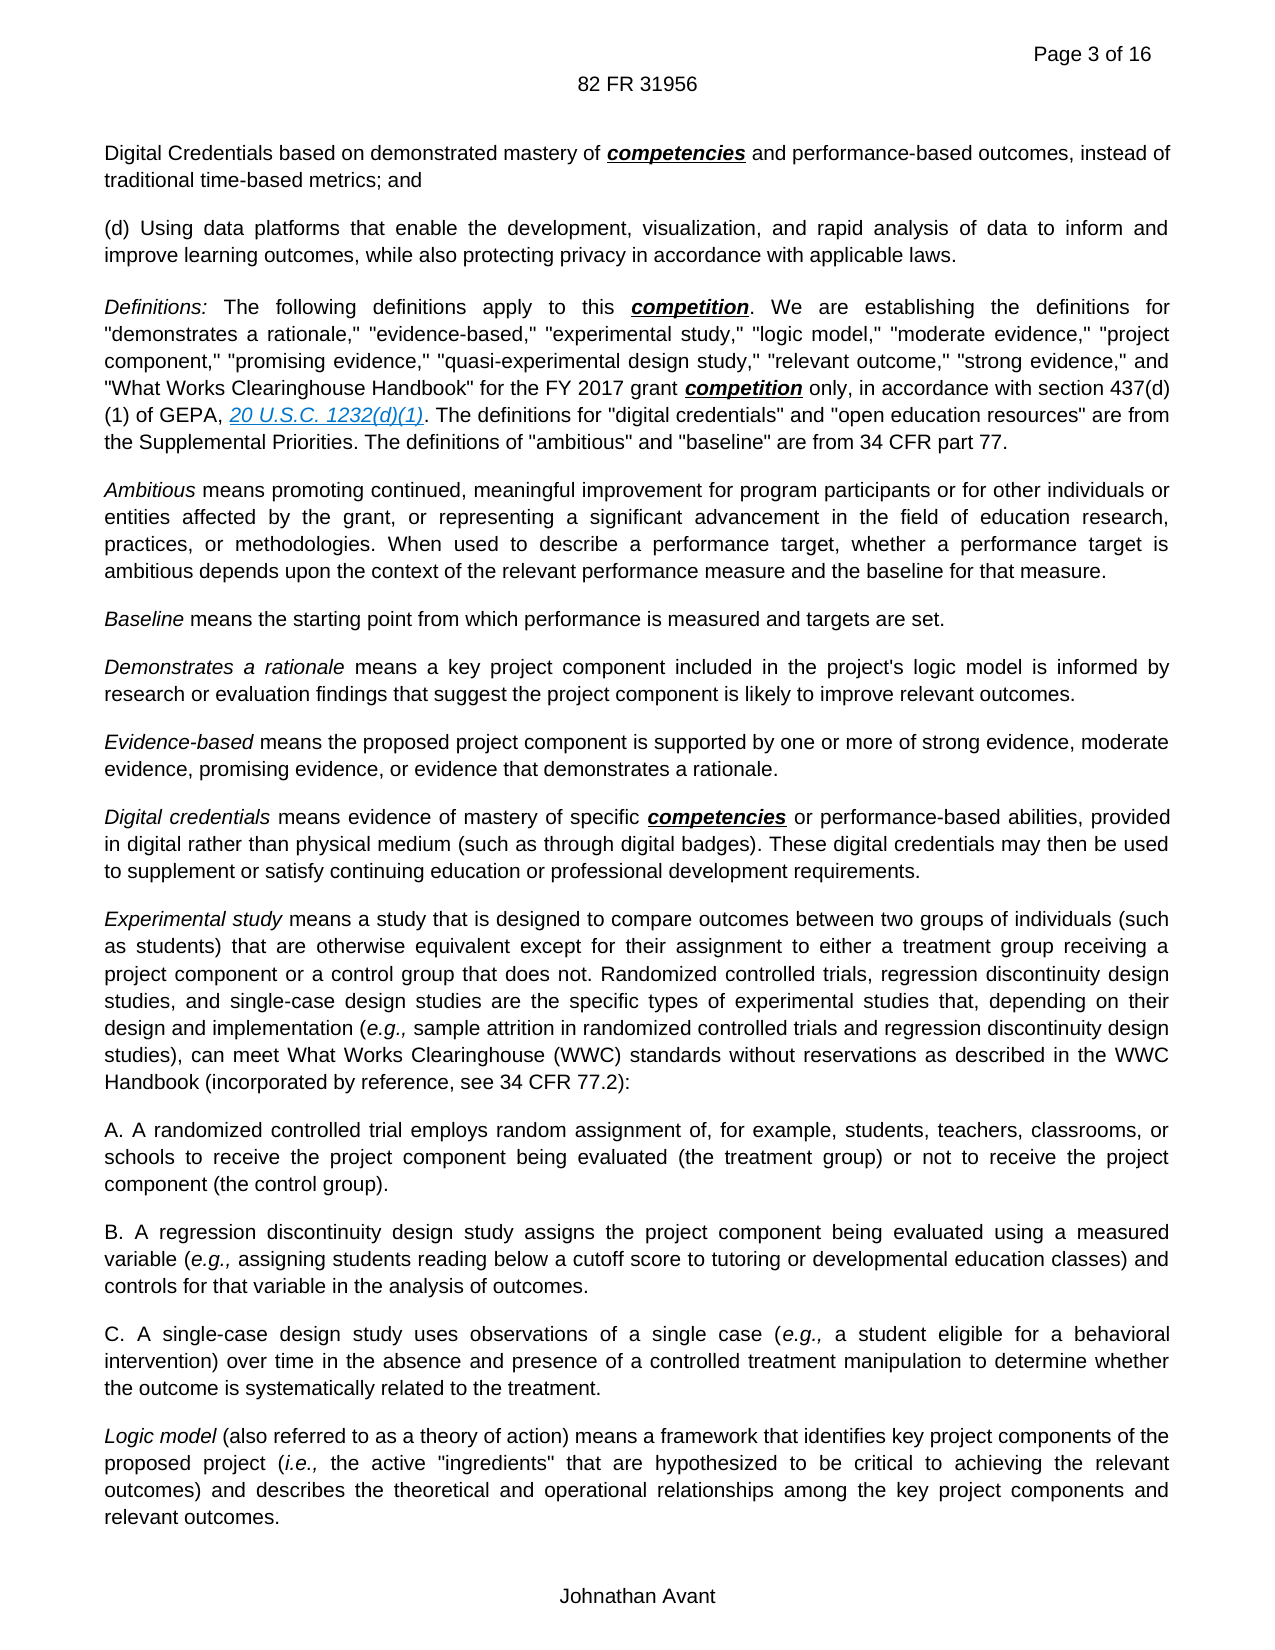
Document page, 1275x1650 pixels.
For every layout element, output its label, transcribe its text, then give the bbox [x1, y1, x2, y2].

text Experimental study means a study that is designed to compare outcomes between two groups of individuals (such as students) that are otherwise equivalent except for their assignment to either a treatment group receiving a project component or a control group that does not. Randomized controlled trials, regression discontinuity design studies, and single-case design studies are the specific types of experimental studies that, depending on their design and implementation (e.g., sample attrition in randomized controlled trials and regression discontinuity design studies), can meet What Works Clearinghouse (WWC) standards without reservations as described in the WWC Handbook (incorporated by reference, see 34 CFR 77.2): [104, 904, 1171, 1094]
text Ambitious means promoting continued, meaningful improvement for program participants or for other individuals or entities affected by the grant, or representing a significant advancement in the field of education research, practices, or methodologies. When used to describe a performance target, whether a performance target is ambitious depends upon the context of the relevant performance measure and the baseline for that measure. [104, 475, 1171, 583]
text Definitions: The following definitions apply to this competition. We are establishing the definitions for "demonstrates a rationale," "evidence-based," "experimental study," "logic model," "moderate evidence," "project component," "promising evidence," "quasi-experimental design study," "relevant outcome," "strong evidence," and "What Works Clearinghouse Handbook" for the FY 2017 grant competition only, in accordance with section 437(d)(1) of GEPA, 20 U.S.C. 1232(d)(1). The definitions for "digital credentials" and "open education resources" are from the Supplemental Priorities. The definitions of "ambitious" and "baseline" are from 34 CFR part 77. [104, 292, 1171, 454]
text Baseline means the starting point from which performance is measured and targets are set. [104, 604, 1171, 631]
text Evidence-based means the proposed project component is supported by one or more of strong evidence, moderate evidence, promising evidence, or evidence that demonstrates a rationale. [104, 727, 1171, 781]
text Digital credentials means evidence of mastery of specific competencies or performance-based abilities, provided in digital rather than physical medium (such as through digital badges). These digital credentials may then be used to supplement or satisfy continuing education or professional development requirements. [104, 802, 1171, 883]
text C. A single-case design study uses observations of a single case (e.g., a student eligible for a behavioral intervention) over time in the absence and presence of a controlled treatment manipulation to determine whether the outcome is systematically related to the treatment. [104, 1319, 1171, 1400]
text A. A randomized controlled trial employs random assignment of, for example, students, teachers, classrooms, or schools to receive the project component being evaluated (the treatment group) or not to receive the project component (the control group). [104, 1114, 1171, 1196]
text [104, 137, 1171, 192]
text Logic model (also referred to as a theory of action) means a framework that identifies key project components of the proposed project (i.e., the active "ingredients" that are hypothesized to be critical to achieving the relevant outcomes) and describes the theoretical and operational relationships among the key project components and relevant outcomes. [104, 1421, 1171, 1529]
text B. A regression discontinuity design study assigns the project component being evaluated using a measured variable (e.g., assigning students reading below a cutoff score to tutoring or developmental education classes) and controls for that variable in the analysis of outcomes. [104, 1217, 1171, 1298]
text Demonstrates a rationale means a key project component included in the project's logic model is informed by research or evaluation findings that suggest the project component is likely to improve relevant outcomes. [104, 652, 1171, 706]
text (d) Using data platforms that enable the development, visualization, and rapid analysis of data to inform and improve learning outcomes, while also protecting privacy in accordance with applicable laws. [104, 212, 1171, 267]
